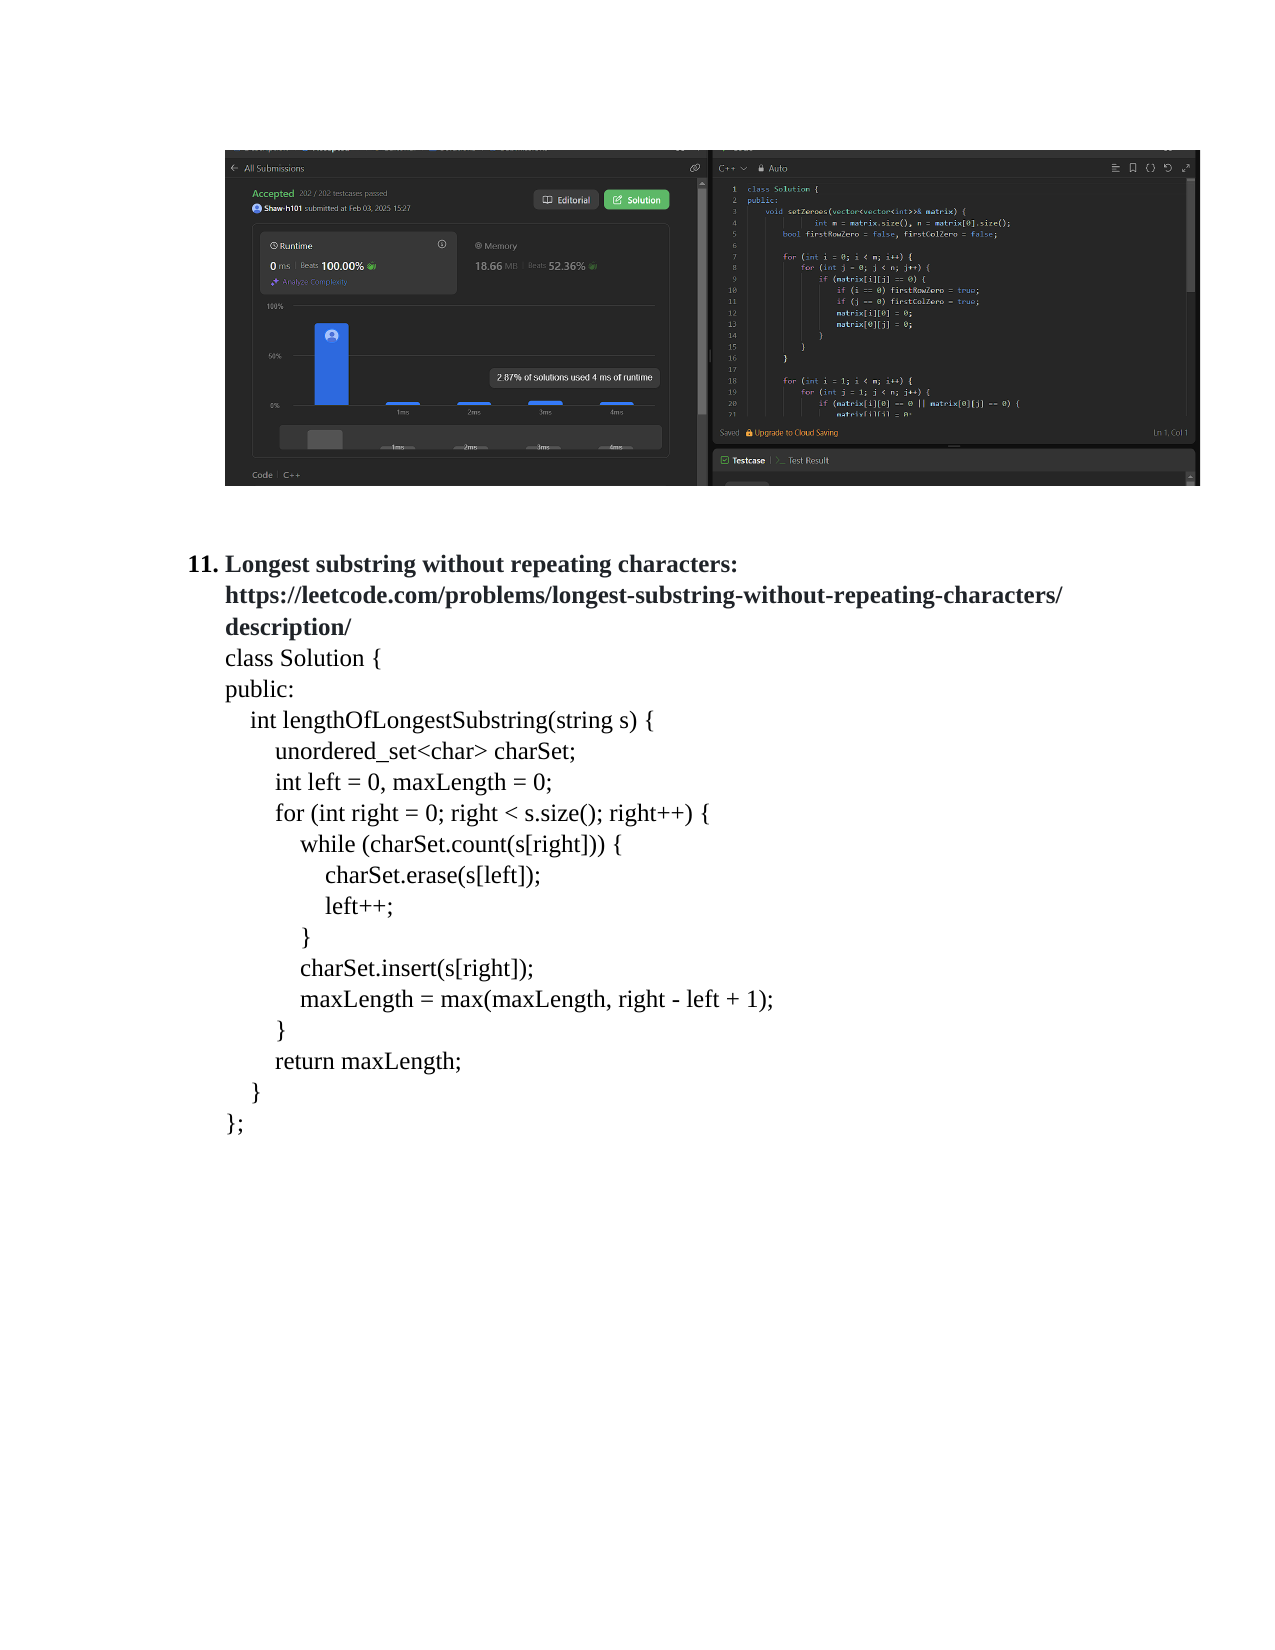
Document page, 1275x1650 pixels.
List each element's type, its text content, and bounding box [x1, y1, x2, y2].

list for (int right = 0; right < s.size(); right++) { [225, 798, 1125, 827]
list maxLength = max(maxLength, right - left + 1); [225, 984, 1125, 1013]
list charSet.insert(s[right]); [225, 953, 1125, 982]
list charSet.erase(s[left]); [225, 860, 1125, 889]
list }; [225, 1108, 1125, 1137]
list int lengthOfLongestSubstring(string s) { [225, 705, 1125, 733]
list } [225, 922, 1125, 951]
list } [225, 1077, 1125, 1106]
list int left = 0, maxLength = 0; [225, 767, 1125, 796]
picture [225, 150, 1200, 486]
list while (charSet.count(s[right])) { [225, 829, 1125, 858]
list return maxLength; [225, 1046, 1125, 1075]
list unordered_set<char> charSet; [225, 736, 1125, 764]
list } [225, 1015, 1125, 1044]
list class Solution { [225, 643, 1125, 671]
list left++; [225, 891, 1125, 920]
list public: [225, 674, 1125, 702]
list Longest substring without repeating characters: https://leetcode.com/problems/longest-substring-without-repeating-characters/description/ [187, 549, 1125, 640]
